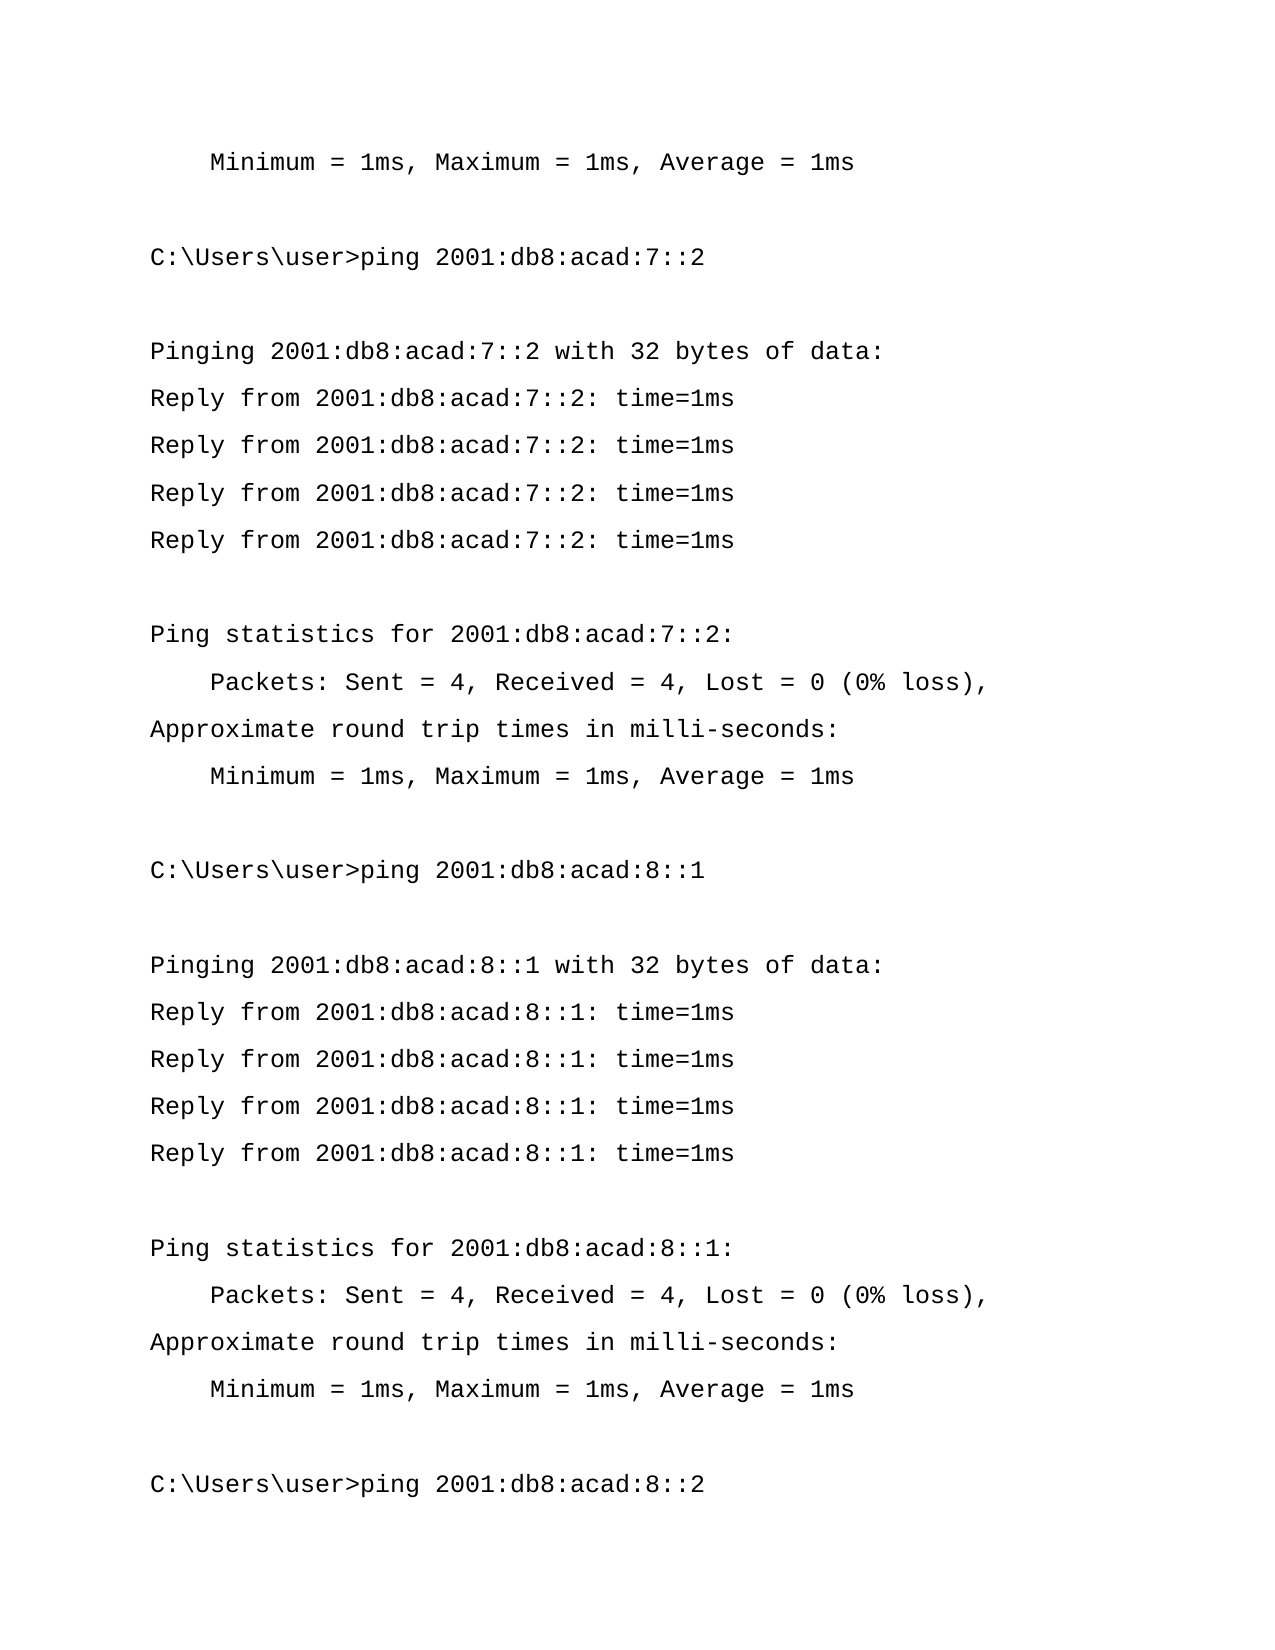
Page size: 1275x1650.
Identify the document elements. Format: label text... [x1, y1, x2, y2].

text Approximate round trip times in milli-seconds: [150, 716, 1125, 744]
text Approximate round trip times in milli-seconds: [150, 1330, 1125, 1358]
text Pinging 2001:db8:acad:8::1 with 32 bytes of data: [150, 952, 1125, 981]
text Minimum = 1ms, Maximum = 1ms, Average = 1ms [150, 763, 1125, 792]
text C:\Users\user>ping 2001:db8:acad:7::2 [150, 244, 1125, 273]
text Reply from 2001:db8:acad:7::2: time=1ms [150, 527, 1125, 556]
text Reply from 2001:db8:acad:7::2: time=1ms [150, 433, 1125, 461]
text Packets: Sent = 4, Received = 4, Lost = 0 (0% loss), [150, 1282, 1125, 1311]
text Ping statistics for 2001:db8:acad:8::1: [150, 1235, 1125, 1264]
text Reply from 2001:db8:acad:7::2: time=1ms [150, 480, 1125, 509]
text Ping statistics for 2001:db8:acad:7::2: [150, 622, 1125, 650]
text Reply from 2001:db8:acad:8::1: time=1ms [150, 1141, 1125, 1169]
text Reply from 2001:db8:acad:8::1: time=1ms [150, 1094, 1125, 1122]
text Reply from 2001:db8:acad:8::1: time=1ms [150, 999, 1125, 1028]
text C:\Users\user>ping 2001:db8:acad:8::1 [150, 858, 1125, 886]
text Packets: Sent = 4, Received = 4, Lost = 0 (0% loss), [150, 669, 1125, 697]
text Minimum = 1ms, Maximum = 1ms, Average = 1ms [150, 150, 1125, 178]
text Pinging 2001:db8:acad:7::2 with 32 bytes of data: [150, 339, 1125, 367]
text C:\Users\user>ping 2001:db8:acad:8::2 [150, 1471, 1125, 1499]
text Reply from 2001:db8:acad:7::2: time=1ms [150, 386, 1125, 414]
text Minimum = 1ms, Maximum = 1ms, Average = 1ms [150, 1377, 1125, 1405]
text Reply from 2001:db8:acad:8::1: time=1ms [150, 1047, 1125, 1075]
